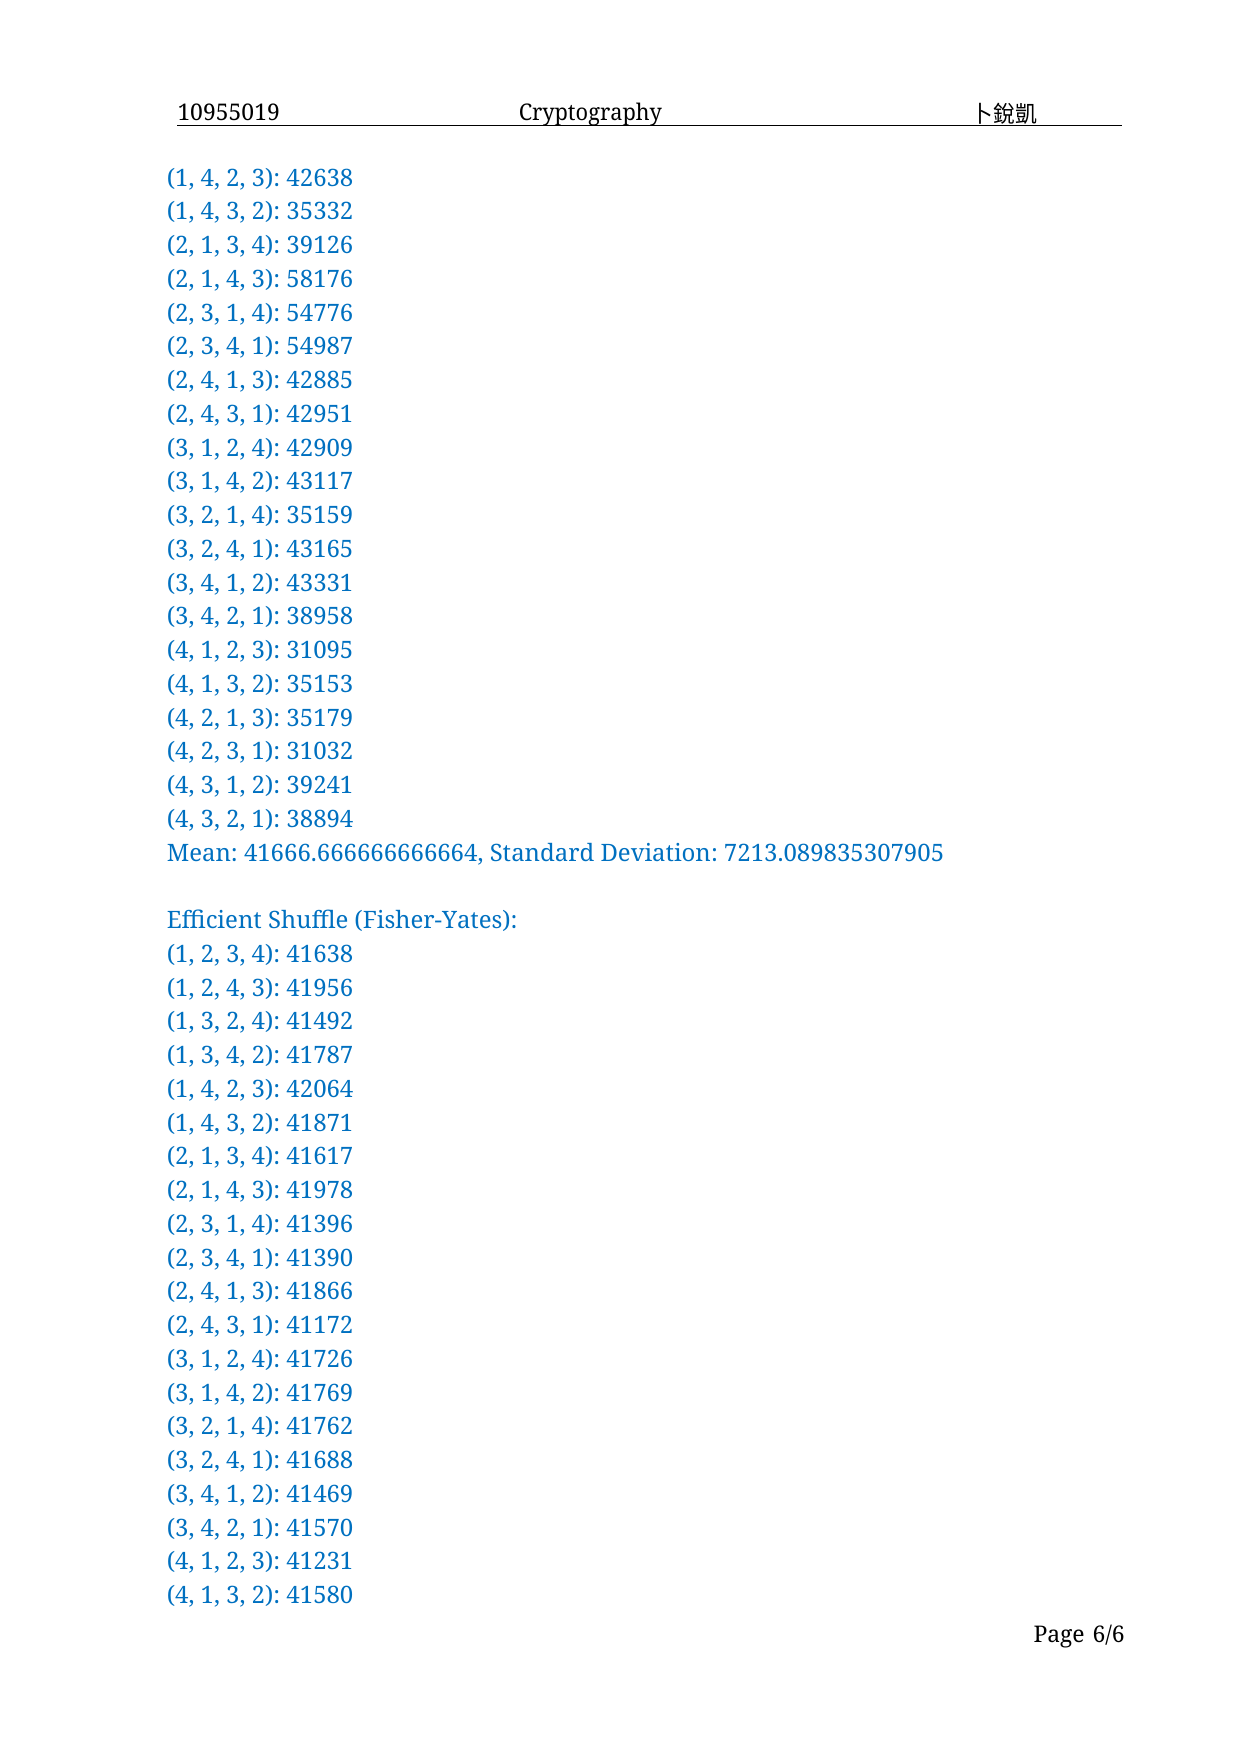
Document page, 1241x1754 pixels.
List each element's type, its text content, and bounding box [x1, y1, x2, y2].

text (3, 4, 2, 1): 41570 [167, 1510, 1076, 1543]
text Efficient Shuffle (Fisher-Yates): [167, 903, 1076, 936]
text (4, 3, 1, 2): 39241 [167, 768, 1076, 801]
text (2, 4, 1, 3): 42885 [167, 363, 1076, 396]
text (3, 4, 1, 2): 41469 [167, 1477, 1076, 1509]
text (3, 2, 4, 1): 43165 [167, 532, 1076, 564]
text (1, 3, 2, 4): 41492 [167, 1004, 1076, 1037]
text (1, 2, 4, 3): 41956 [167, 970, 1076, 1003]
text (2, 4, 3, 1): 42951 [167, 397, 1076, 429]
text (3, 4, 1, 2): 43331 [167, 565, 1076, 598]
text (3, 2, 1, 4): 35159 [167, 498, 1076, 531]
text (4, 3, 2, 1): 38894 [167, 802, 1076, 834]
text (2, 4, 1, 3): 41866 [167, 1274, 1076, 1307]
text (2, 1, 3, 4): 39126 [167, 228, 1076, 261]
text (2, 1, 4, 3): 58176 [167, 262, 1076, 294]
text (3, 1, 2, 4): 41726 [167, 1342, 1076, 1374]
text (1, 4, 2, 3): 42638 [167, 160, 1076, 193]
text (1, 3, 4, 2): 41787 [167, 1038, 1076, 1071]
text (3, 2, 4, 1): 41688 [167, 1443, 1076, 1476]
text (1, 4, 2, 3): 42064 [167, 1072, 1076, 1104]
text (1, 4, 3, 2): 35332 [167, 194, 1076, 227]
text (2, 3, 1, 4): 54776 [167, 295, 1076, 328]
text (3, 1, 4, 2): 41769 [167, 1375, 1076, 1408]
text (2, 3, 1, 4): 41396 [167, 1207, 1076, 1239]
text (3, 1, 4, 2): 43117 [167, 464, 1076, 497]
text (4, 1, 3, 2): 41580 [167, 1578, 1076, 1611]
text (1, 2, 3, 4): 41638 [167, 937, 1076, 969]
text (2, 4, 3, 1): 41172 [167, 1308, 1076, 1341]
text (4, 1, 2, 3): 41231 [167, 1544, 1076, 1577]
text (2, 1, 4, 3): 41978 [167, 1173, 1076, 1206]
text (4, 2, 1, 3): 35179 [167, 700, 1076, 733]
text (1, 4, 3, 2): 41871 [167, 1105, 1076, 1138]
text (4, 1, 3, 2): 35153 [167, 667, 1076, 699]
text (4, 2, 3, 1): 31032 [167, 734, 1076, 767]
text (3, 4, 2, 1): 38958 [167, 599, 1076, 632]
text (2, 1, 3, 4): 41617 [167, 1139, 1076, 1172]
text (2, 3, 4, 1): 41390 [167, 1240, 1076, 1273]
text (3, 2, 1, 4): 41762 [167, 1409, 1076, 1442]
text (3, 1, 2, 4): 42909 [167, 430, 1076, 463]
text (2, 3, 4, 1): 54987 [167, 329, 1076, 362]
text (4, 1, 2, 3): 31095 [167, 633, 1076, 666]
text Mean: 41666.666666666664, Standard Deviation: 7213.089835307905 [167, 835, 1076, 868]
